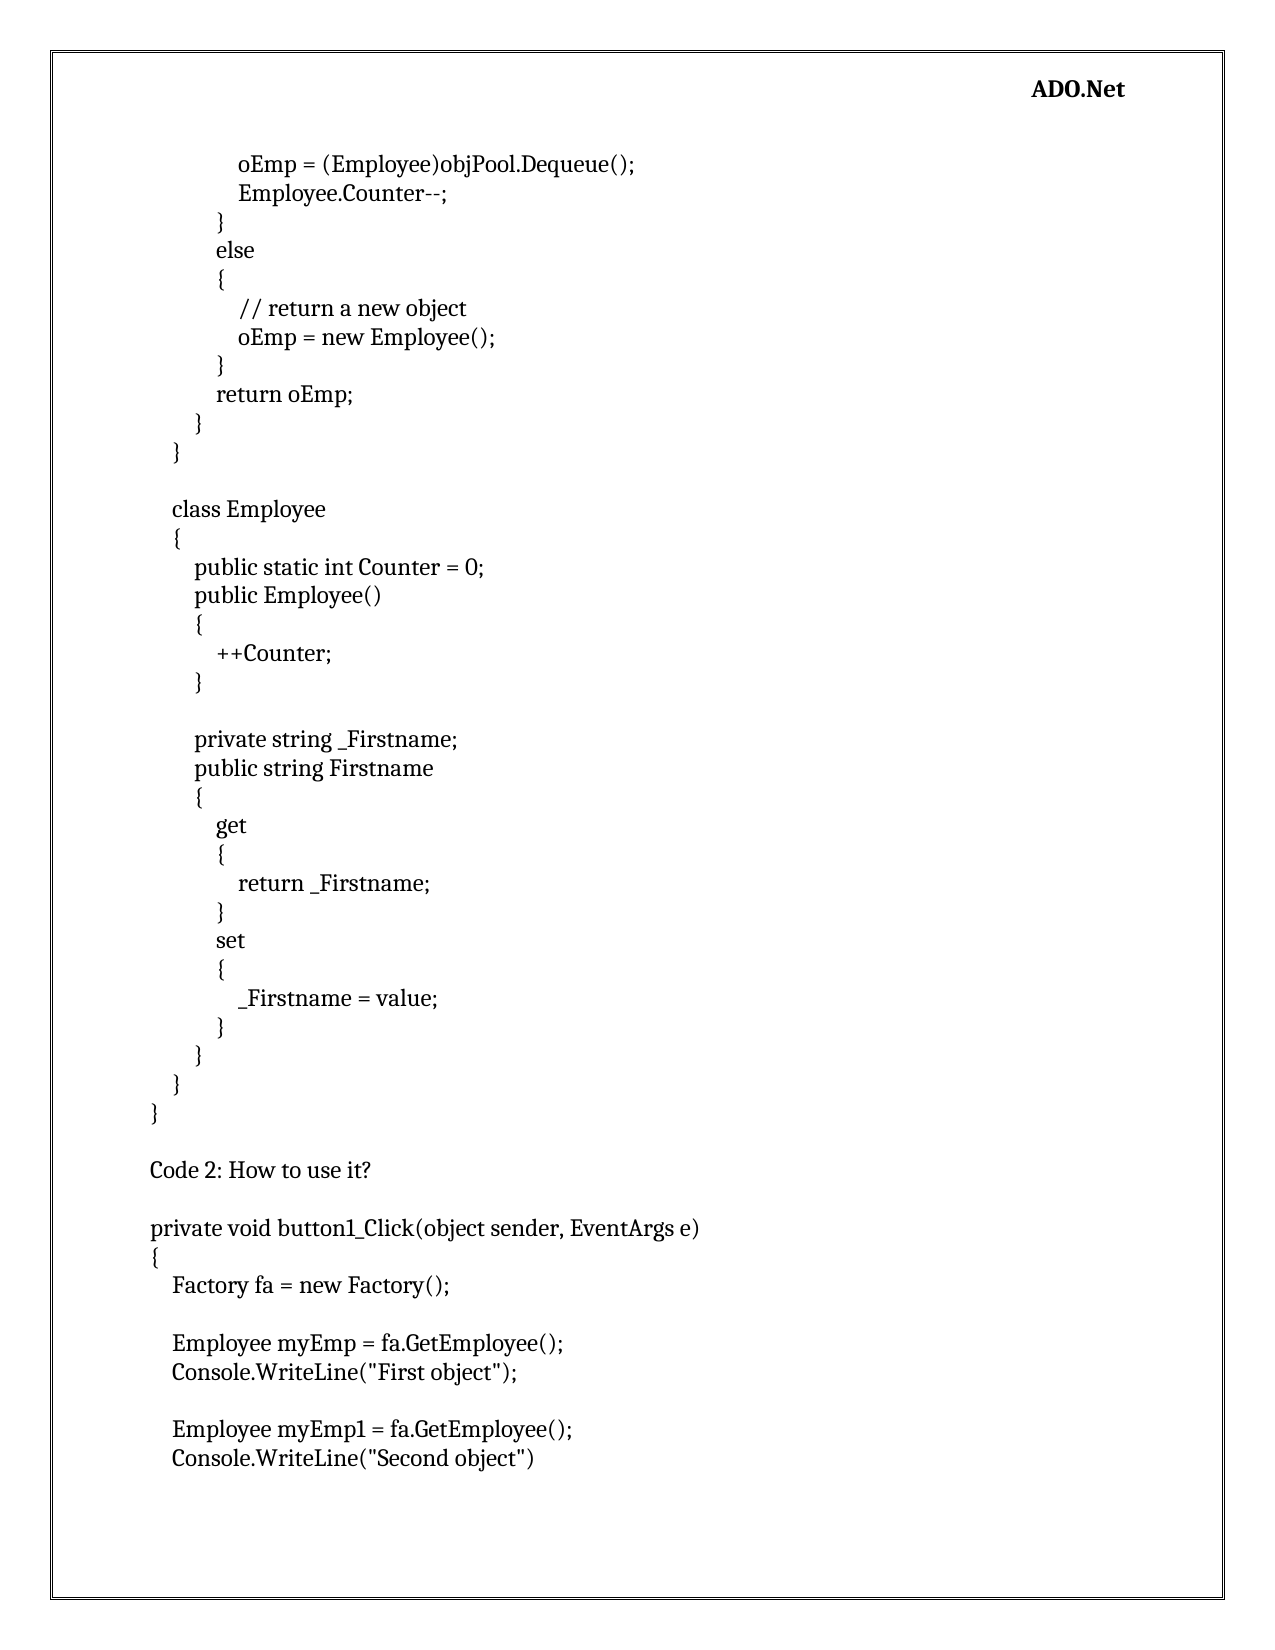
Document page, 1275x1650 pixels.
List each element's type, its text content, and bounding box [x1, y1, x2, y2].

text private void button1_Click(object sender, EventArgs e) [150, 1214, 1125, 1242]
text { [150, 610, 1125, 639]
text else [150, 236, 1125, 265]
text private string _Firstname; [150, 725, 1125, 754]
text } [150, 667, 1125, 696]
text { [150, 840, 1125, 869]
text } [150, 437, 1125, 466]
text } [150, 897, 1125, 926]
text { [150, 265, 1125, 294]
text { [150, 955, 1125, 984]
text } [150, 409, 1125, 437]
text } [150, 1070, 1125, 1099]
text Employee myEmp1 = fa.GetEmployee(); [150, 1415, 1125, 1444]
text class Employee [150, 495, 1125, 524]
text } [150, 351, 1125, 380]
text Console.WriteLine("First object"); [150, 1357, 1125, 1386]
text return _Firstname; [150, 869, 1125, 897]
text { [150, 524, 1125, 552]
text ++Counter; [150, 639, 1125, 667]
text public string Firstname [150, 754, 1125, 782]
text } [150, 1012, 1125, 1041]
text { [150, 1242, 1125, 1271]
text oEmp = new Employee(); [150, 322, 1125, 351]
text public static int Counter = 0; [150, 552, 1125, 581]
text Employee myEmp = fa.GetEmployee(); [150, 1329, 1125, 1357]
text oEmp = (Employee)objPool.Dequeue(); [150, 150, 1125, 179]
text // return a new object [150, 294, 1125, 322]
text Employee.Counter--; [150, 179, 1125, 207]
text _Firstname = value; [150, 984, 1125, 1012]
text } [150, 1099, 1125, 1127]
text Factory fa = new Factory(); [150, 1271, 1125, 1300]
text { [150, 782, 1125, 811]
text public Employee() [150, 581, 1125, 610]
text Console.WriteLine("Second object") [150, 1444, 1125, 1472]
text } [150, 1041, 1125, 1070]
text return oEmp; [150, 380, 1125, 409]
text get [150, 811, 1125, 840]
text } [150, 207, 1125, 236]
text set [150, 926, 1125, 955]
text Code 2: How to use it? [150, 1156, 1125, 1185]
